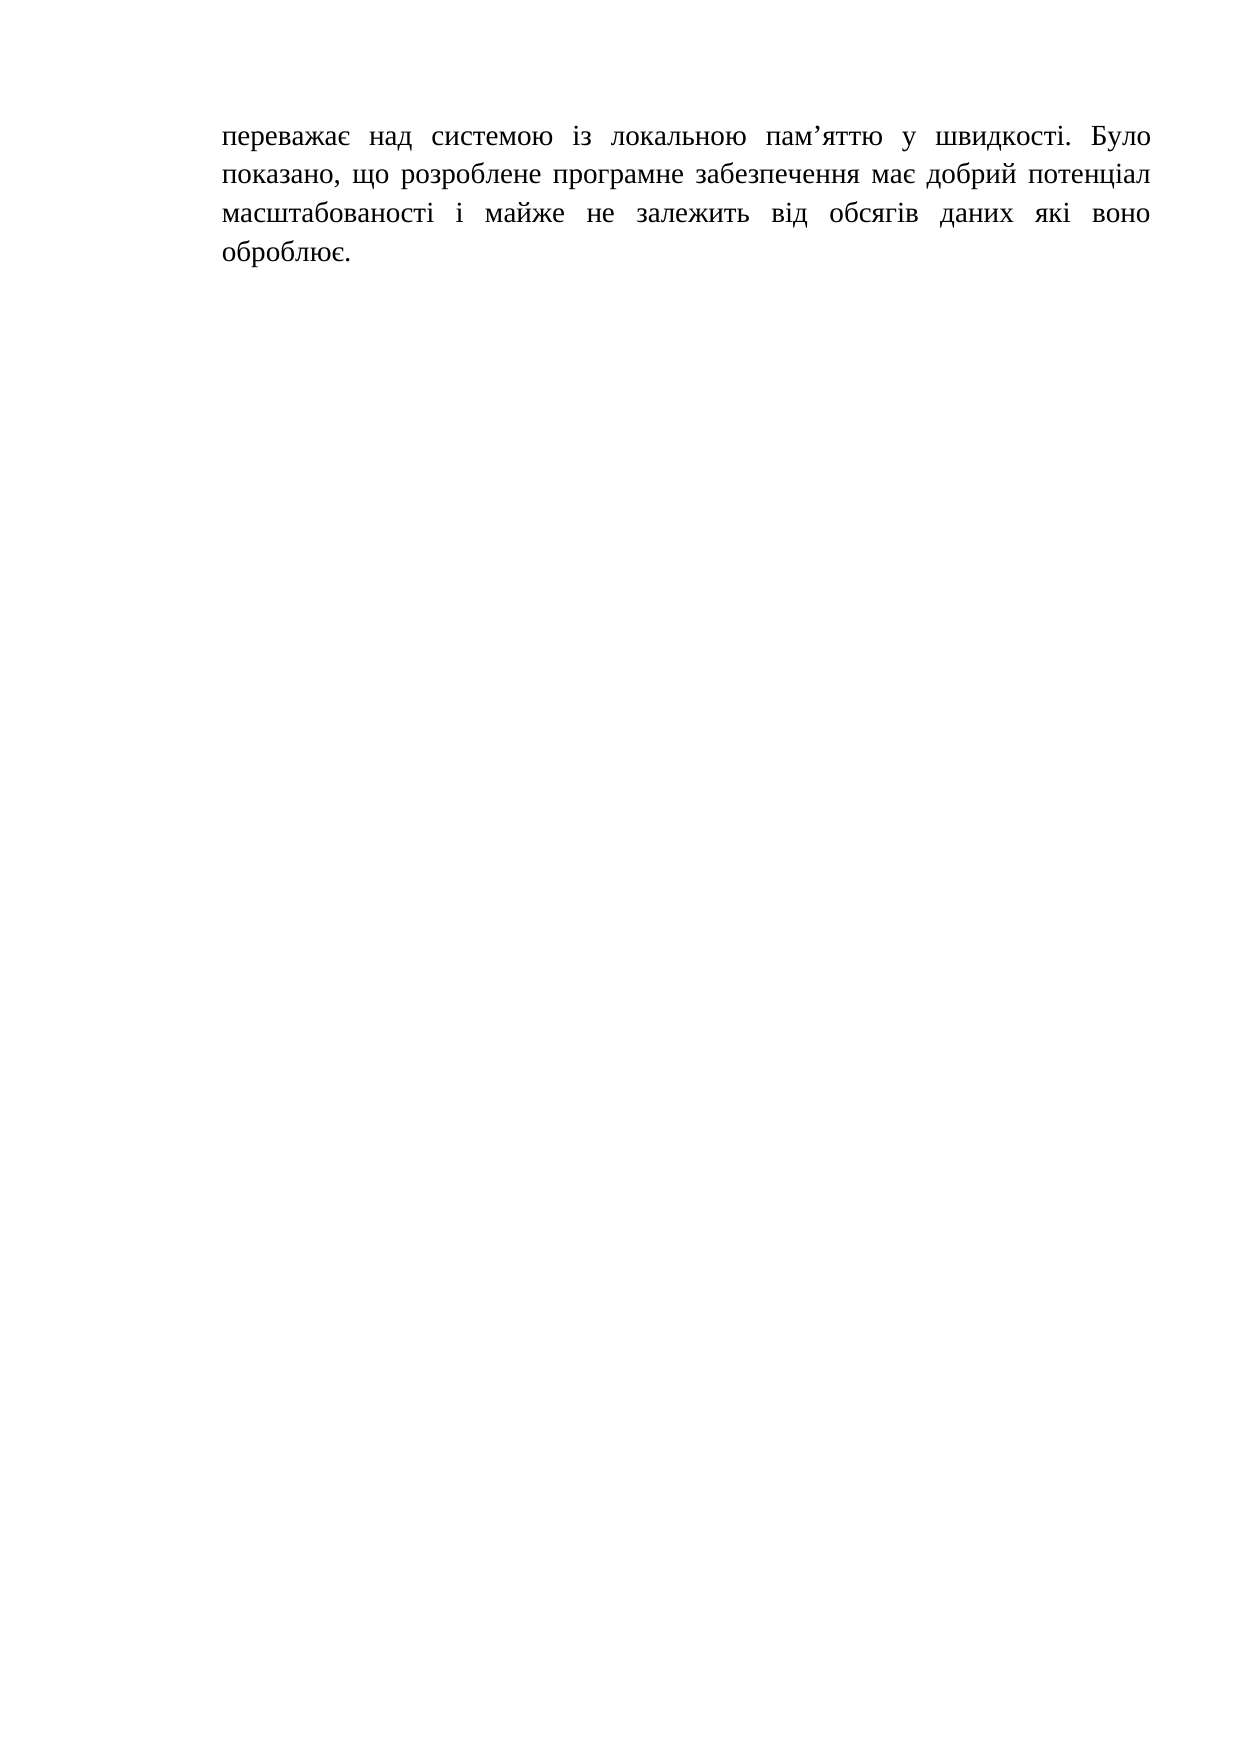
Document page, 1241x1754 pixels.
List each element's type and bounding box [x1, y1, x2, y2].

list [177, 118, 1152, 267]
